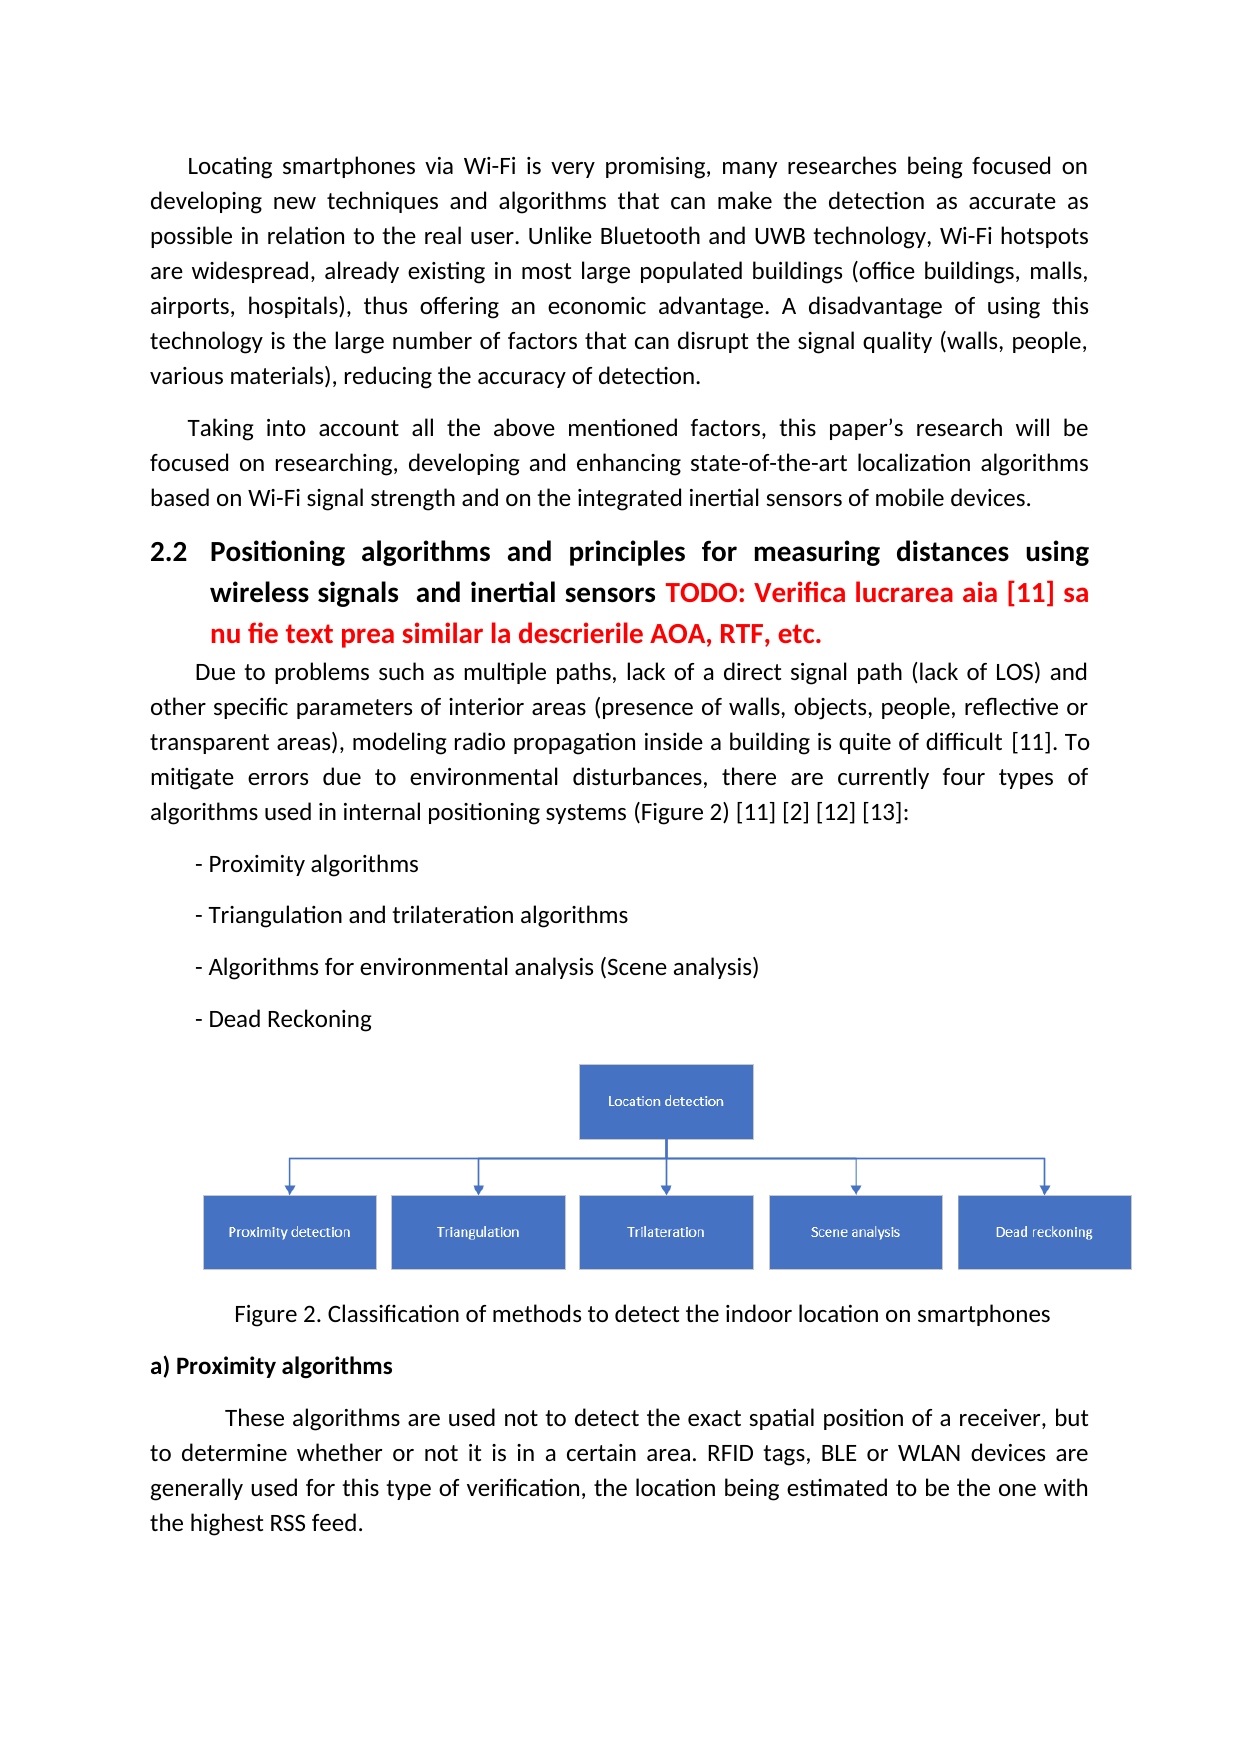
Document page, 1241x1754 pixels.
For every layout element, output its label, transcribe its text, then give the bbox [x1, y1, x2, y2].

text - Triangulation and trilateration algorithms [150, 899, 1090, 930]
text Due to problems such as multiple paths, lack of a direct signal path (lack of LOS) and other specific parameters of interior areas (presence of walls, objects, people, reflective or transparent areas), modeling radio propagation inside a building is quite of difficult . To mitigate errors due to environmental disturbances, there are currently four types of algorithms used in internal positioning systems (Figure 2) : [150, 656, 1090, 827]
text - Algorithms for environmental analysis (Scene analysis) [150, 951, 1090, 982]
text These algorithms are used not to detect the exact spatial position of a receiver, but to determine whether or not it is in a certain area. RFID tags, BLE or WLAN devices are generally used for this type of verification, the location being estimated to be the one with the highest RSS feed. [150, 1402, 1090, 1537]
text - Dead Reckoning [150, 1003, 1090, 1033]
picture [195, 1054, 1136, 1278]
text a) Proximity algorithms [150, 1350, 1090, 1381]
text Figure 2. Classification of methods to detect the indoor location on smartphones [150, 1298, 1090, 1329]
text - Proximity algorithms [150, 848, 1090, 878]
subtitle Positioning algorithms and principles for measuring distances using wireless signals and inertial sensors TODO: Verifica lucrarea aia [11] sa nu fie text prea similar la descrierile AOA, RTF, etc. [150, 533, 1090, 651]
